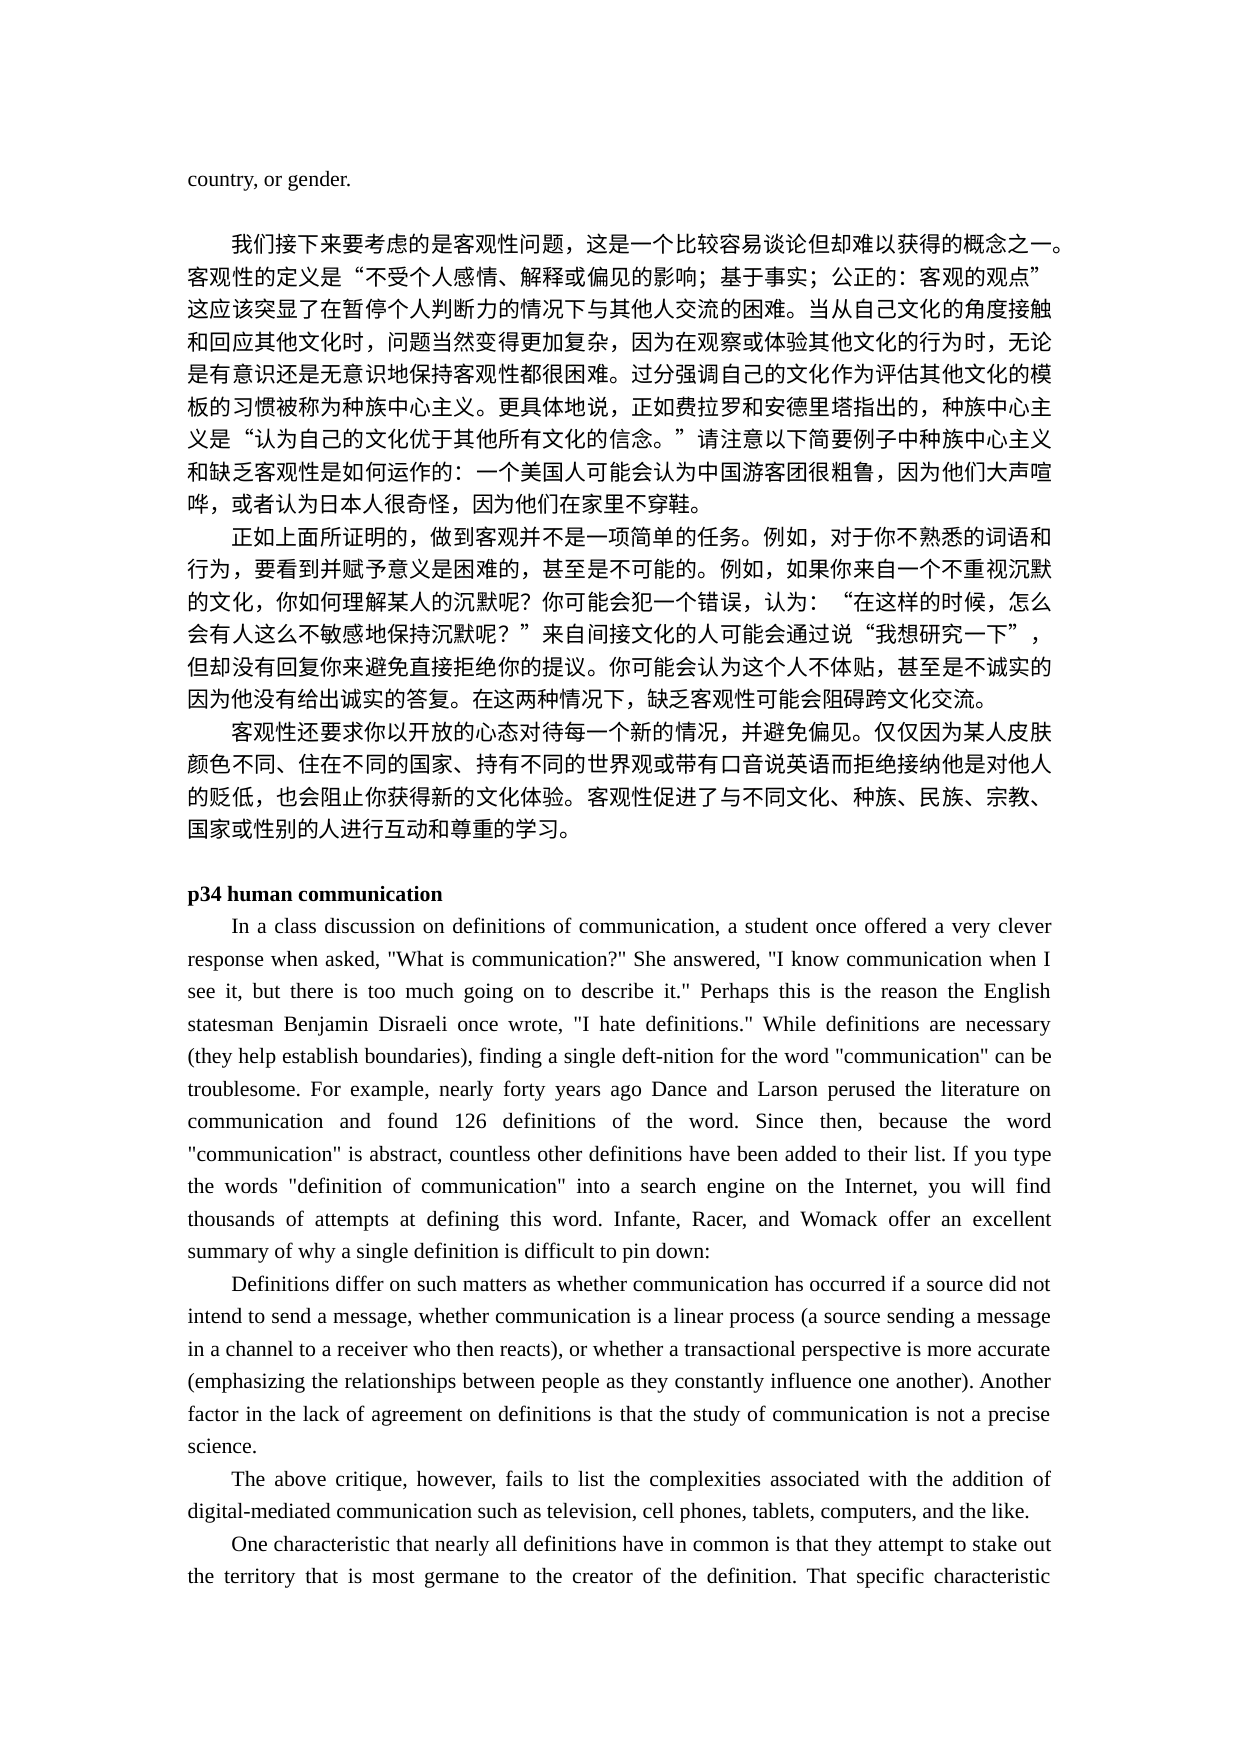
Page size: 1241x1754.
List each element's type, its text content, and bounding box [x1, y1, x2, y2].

text p34 human communication [187, 877, 1053, 909]
text 正如上面所证明的，做到客观并不是一项简单的任务。例如，对于你不熟悉的词语和行为，要看到并赋予意义是困难的，甚至是不可能的。例如，如果你来自一个不重视沉默的文化，你如何理解某人的沉默呢？你可能会犯一个错误，认为：“在这样的时候，怎么会有人这么不敏感地保持沉默呢？”来自间接文化的人可能会通过说“我想研究一下”，但却没有回复你来避免直接拒绝你的提议。你可能会认为这个人不体贴，甚至是不诚实的，因为他没有给出诚实的答复。在这两种情况下，缺乏客观性可能会阻碍跨文化交流。 [187, 519, 1053, 714]
text Definitions differ on such matters as whether communication has occurred if a source did not intend to send a message, whether communication is a linear process (a source sending a message in a channel to a receiver who then reacts), or whether a transactional perspective is more accurate (emphasizing the relationships between people as they constantly influence one another). Another factor in the lack of agreement on definitions is that the study of communication is not a precise science. [187, 1267, 1053, 1462]
text 我们接下来要考虑的是客观性问题，这是一个比较容易谈论但却难以获得的概念之一。客观性的定义是“不受个人感情、解释或偏见的影响；基于事实；公正的：客观的观点”，这应该突显了在暂停个人判断力的情况下与其他人交流的困难。当从自己文化的角度接触和回应其他文化时，问题当然变得更加复杂，因为在观察或体验其他文化的行为时，无论是有意识还是无意识地保持客观性都很困难。过分强调自己的文化作为评估其他文化的模板的习惯被称为种族中心主义。更具体地说，正如费拉罗和安德里塔指出的，种族中心主义是“认为自己的文化优于其他所有文化的信念。”请注意以下简要例子中种族中心主义和缺乏客观性是如何运作的：一个美国人可能会认为中国游客团很粗鲁，因为他们大声喧哗，或者认为日本人很奇怪，因为他们在家里不穿鞋。 [187, 227, 1053, 519]
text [187, 1527, 1053, 1592]
text The above critique, however, fails to list the complexities associated with the addition of digital-mediated communication such as television, cell phones, tablets, computers, and the like. [187, 1462, 1053, 1527]
text In a class discussion on definitions of communication, a student once offered a very clever response when asked, "What is communication?" She answered, "I know communication when I see it, but there is too much going on to describe it." Perhaps this is the reason the English statesman Benjamin Disraeli once wrote, "I hate definitions." While definitions are necessary (they help establish boundaries), finding a single deft-nition for the word "communication" can be troublesome. For example, nearly forty years ago Dance and Larson perused the literature on communication and found 126 definitions of the word. Since then, because the word "communication" is abstract, countless other definitions have been added to their list. If you type the words "definition of communication" into a search engine on the Internet, you will find thousands of attempts at defining this word. Infante, Racer, and Womack offer an excellent summary of why a single definition is difficult to pin down: [187, 909, 1053, 1267]
text 客观性还要求你以开放的心态对待每一个新的情况，并避免偏见。仅仅因为某人皮肤颜色不同、住在不同的国家、持有不同的世界观或带有口音说英语而拒绝接纳他是对他人的贬低，也会阻止你获得新的文化体验。客观性促进了与不同文化、种族、民族、宗教、国家或性别的人进行互动和尊重的学习。 [187, 714, 1053, 844]
